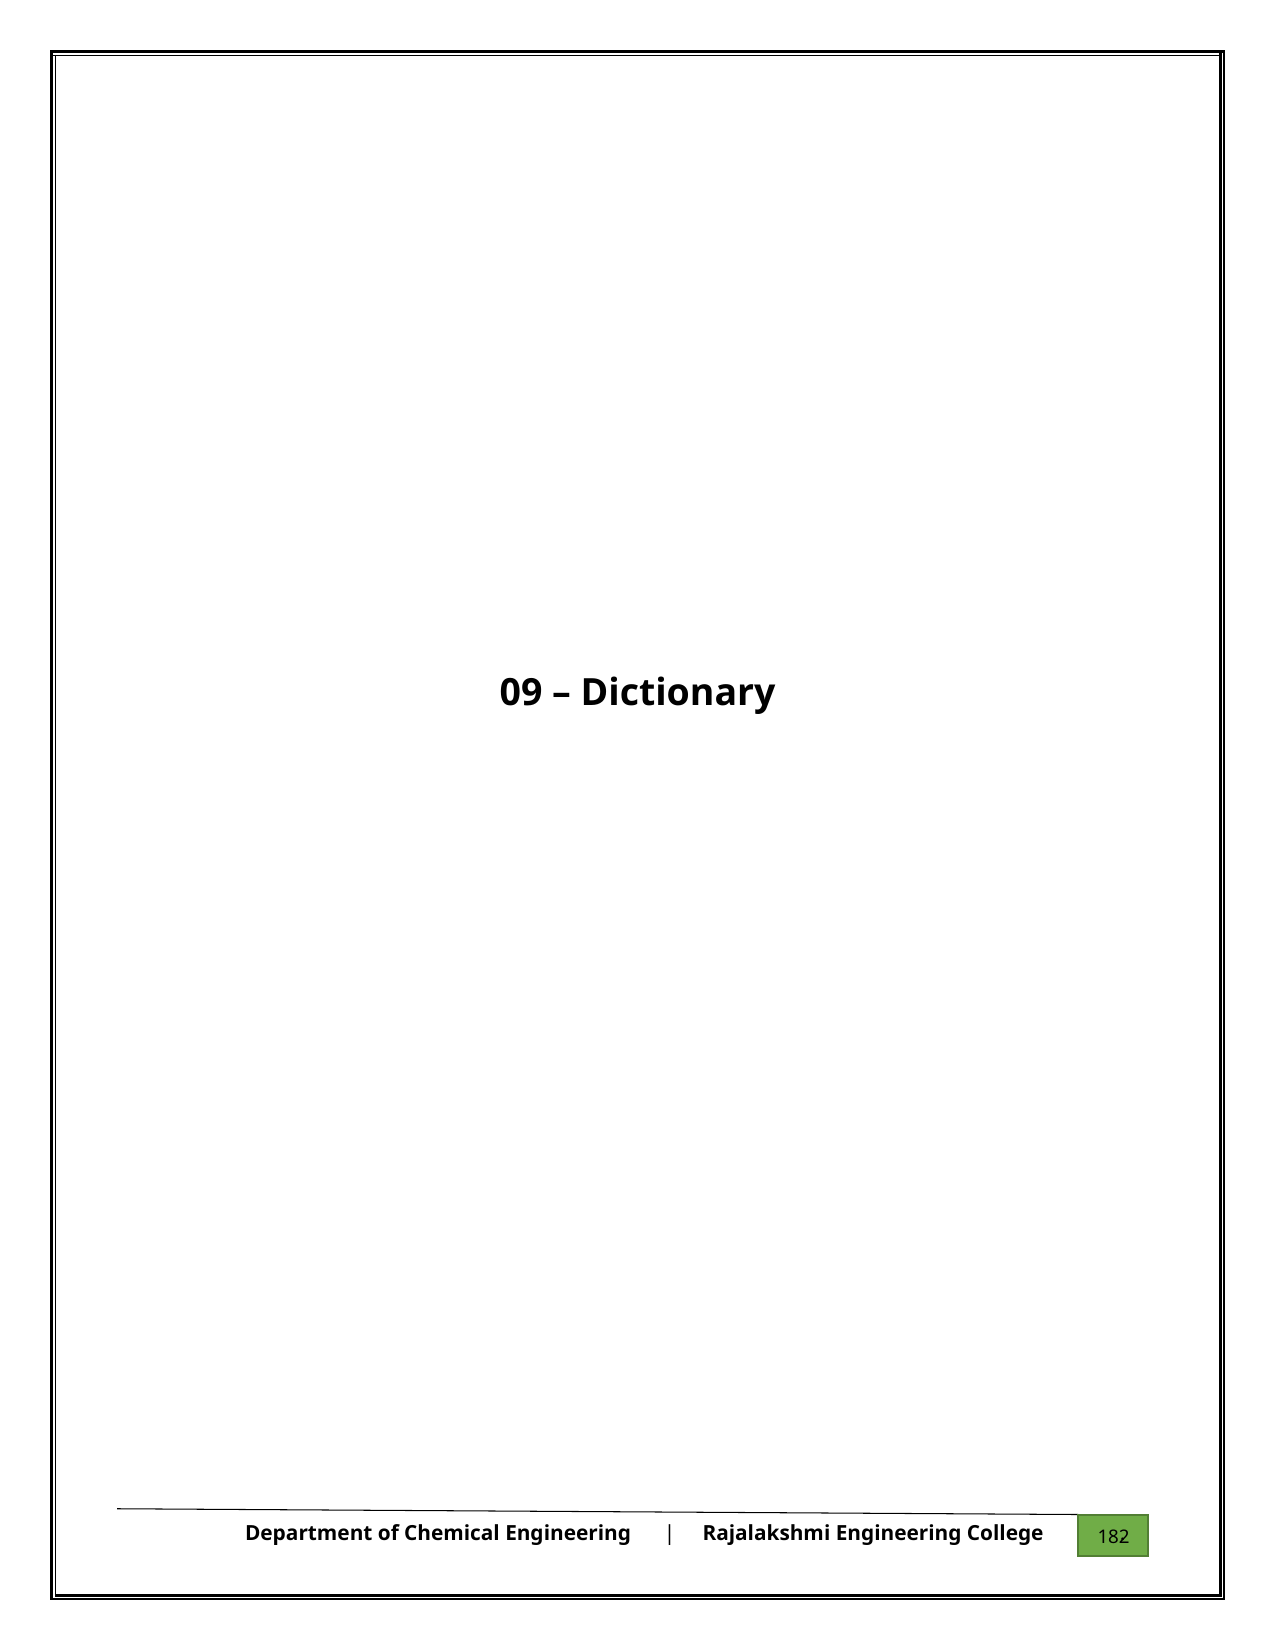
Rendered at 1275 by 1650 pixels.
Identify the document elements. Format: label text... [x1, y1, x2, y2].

text 09 – Dictionary [150, 666, 1125, 717]
